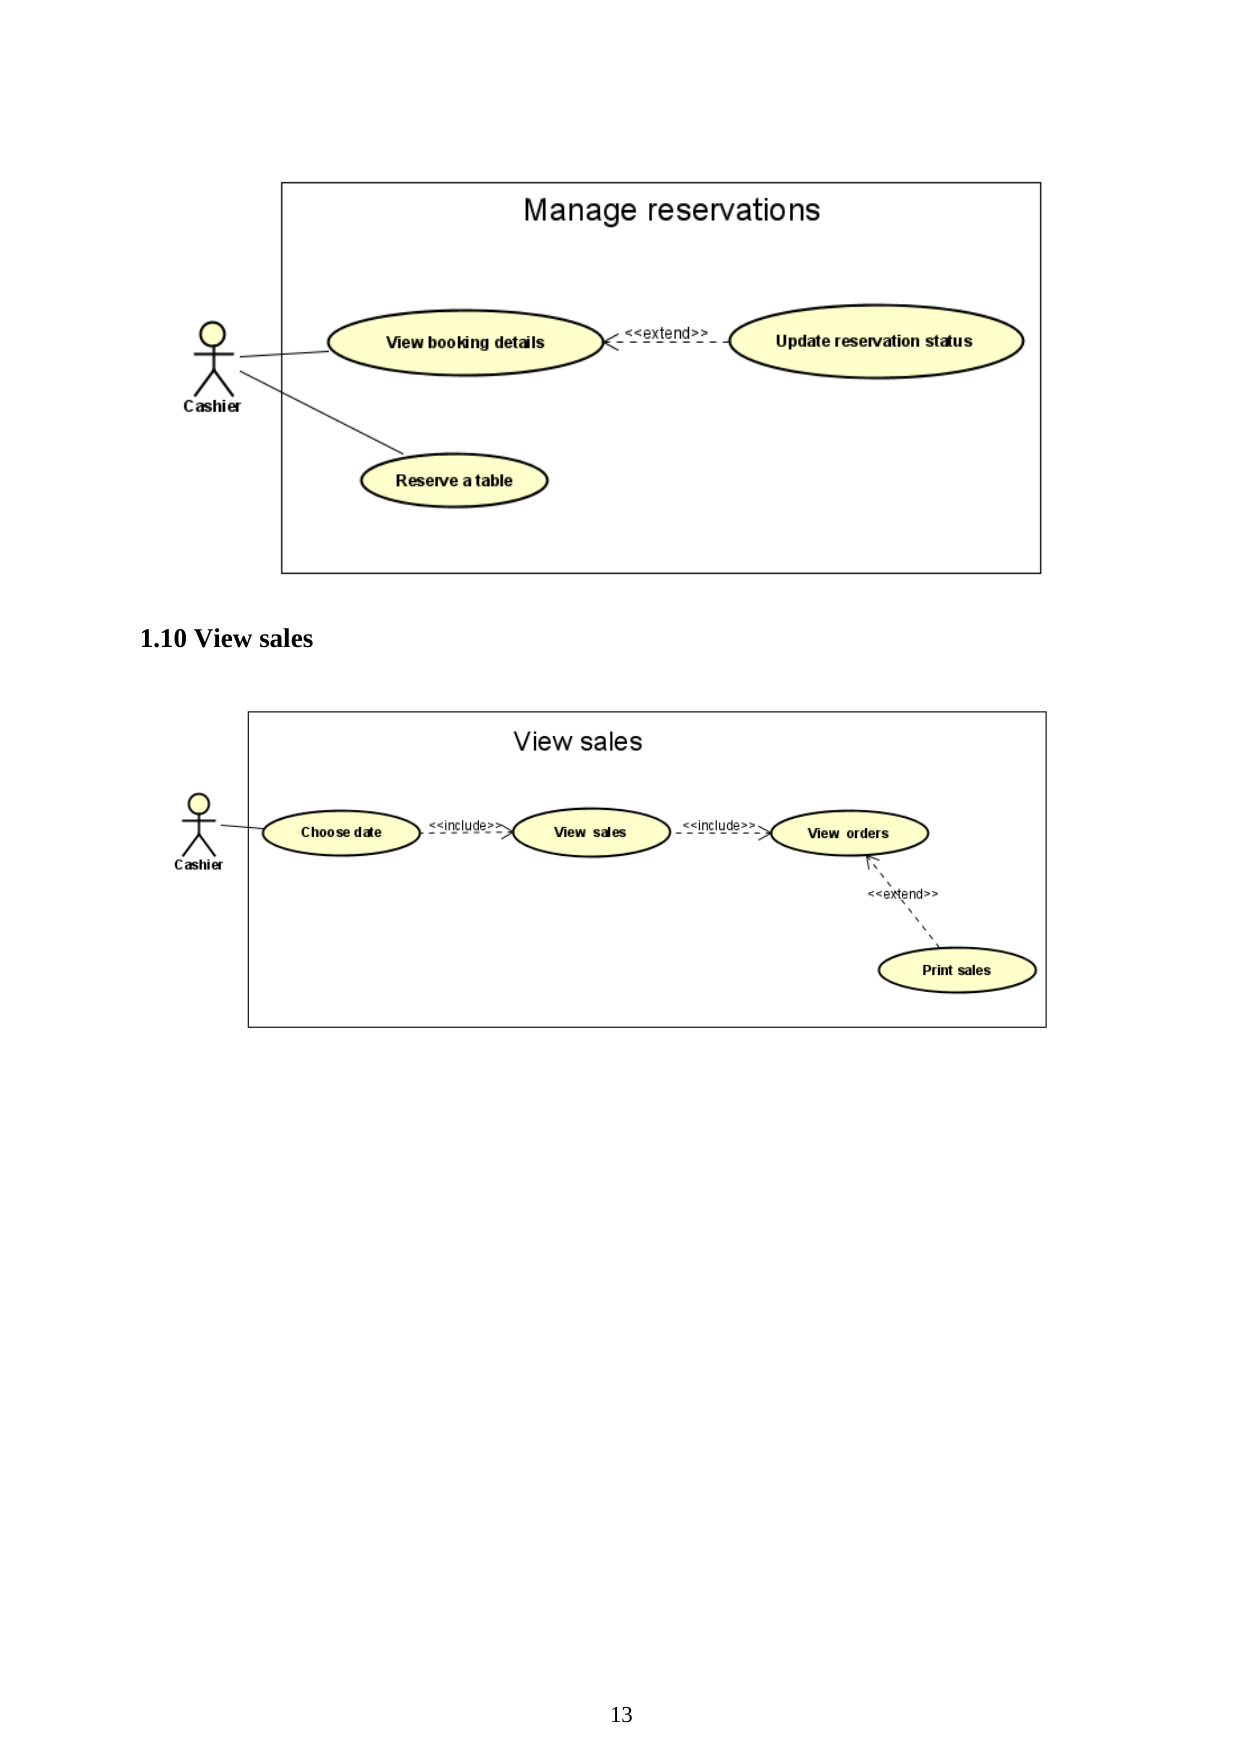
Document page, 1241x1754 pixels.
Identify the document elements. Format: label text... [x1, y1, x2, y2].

text 1.10 View sales [139, 622, 1103, 653]
picture [139, 653, 1104, 1093]
picture [139, 141, 1104, 622]
